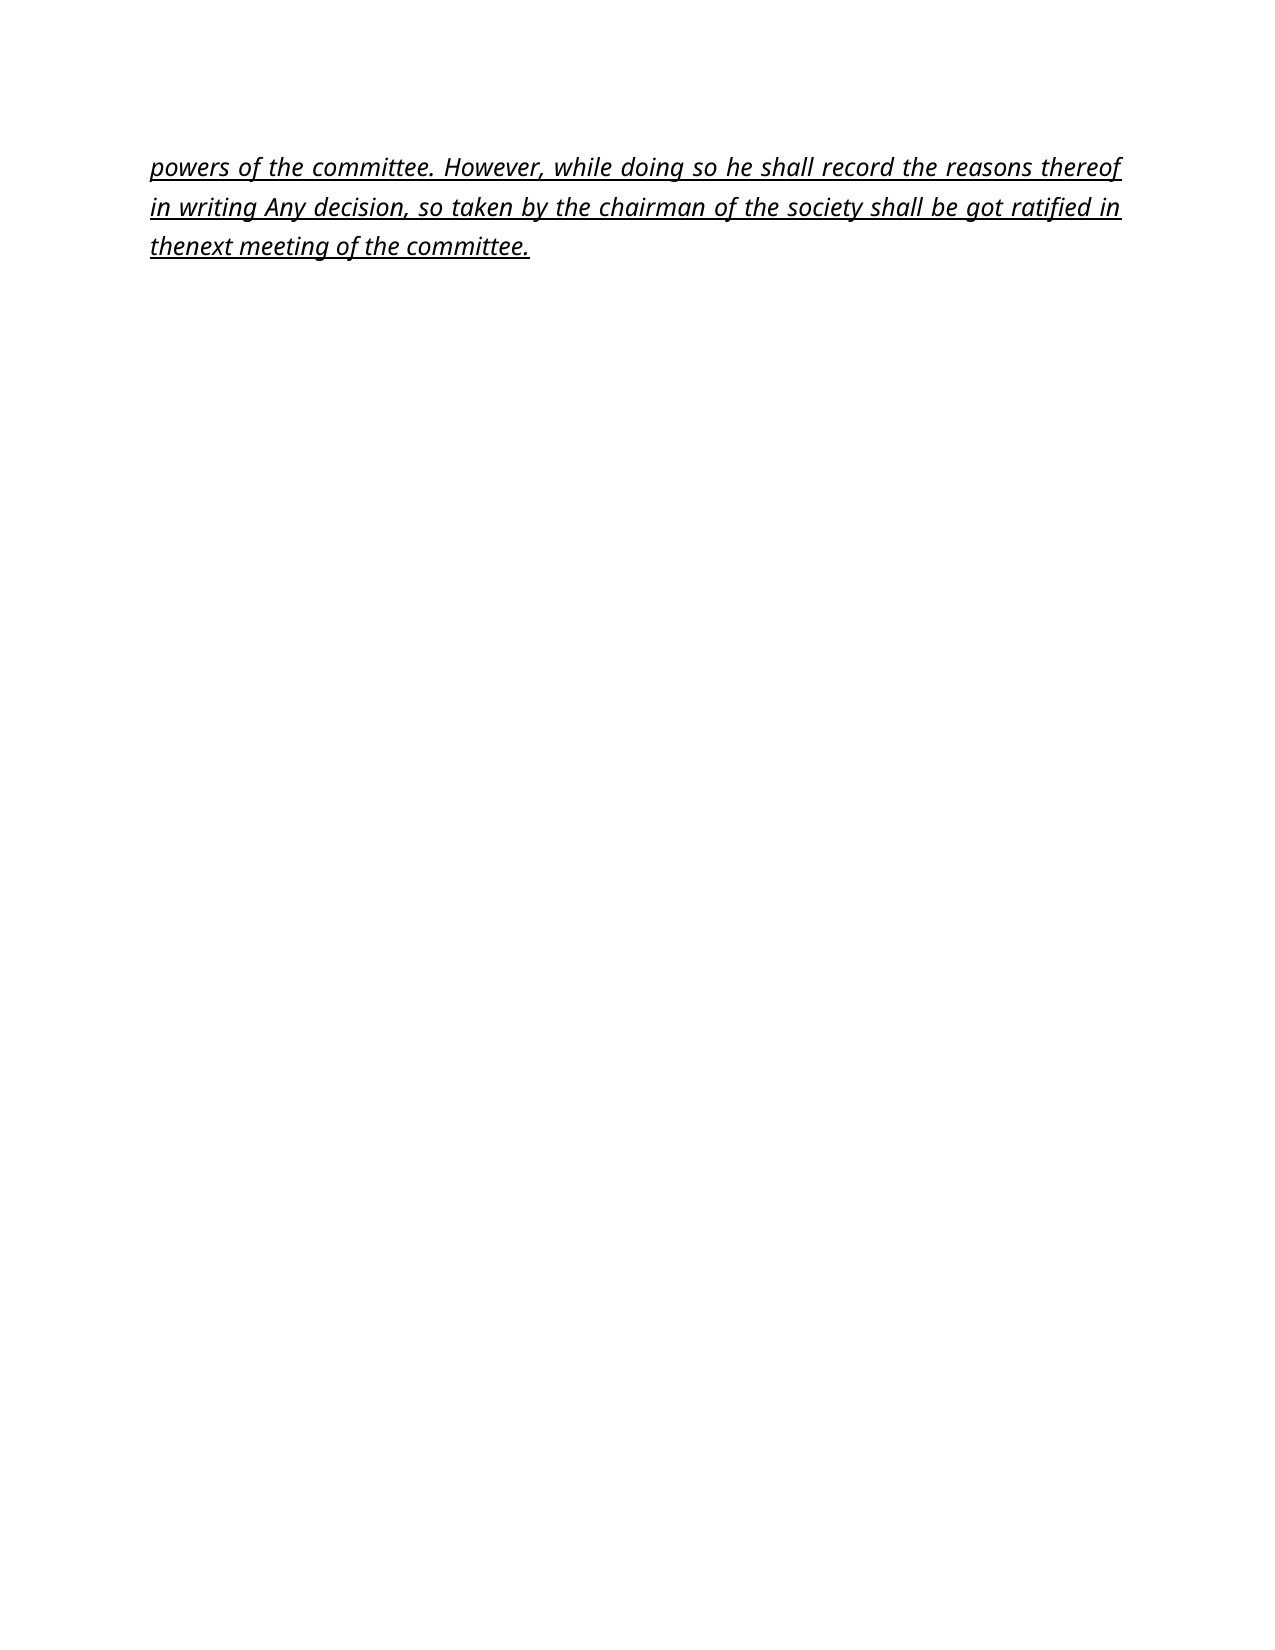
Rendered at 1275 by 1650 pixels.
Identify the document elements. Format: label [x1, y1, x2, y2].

text [150, 150, 1125, 262]
